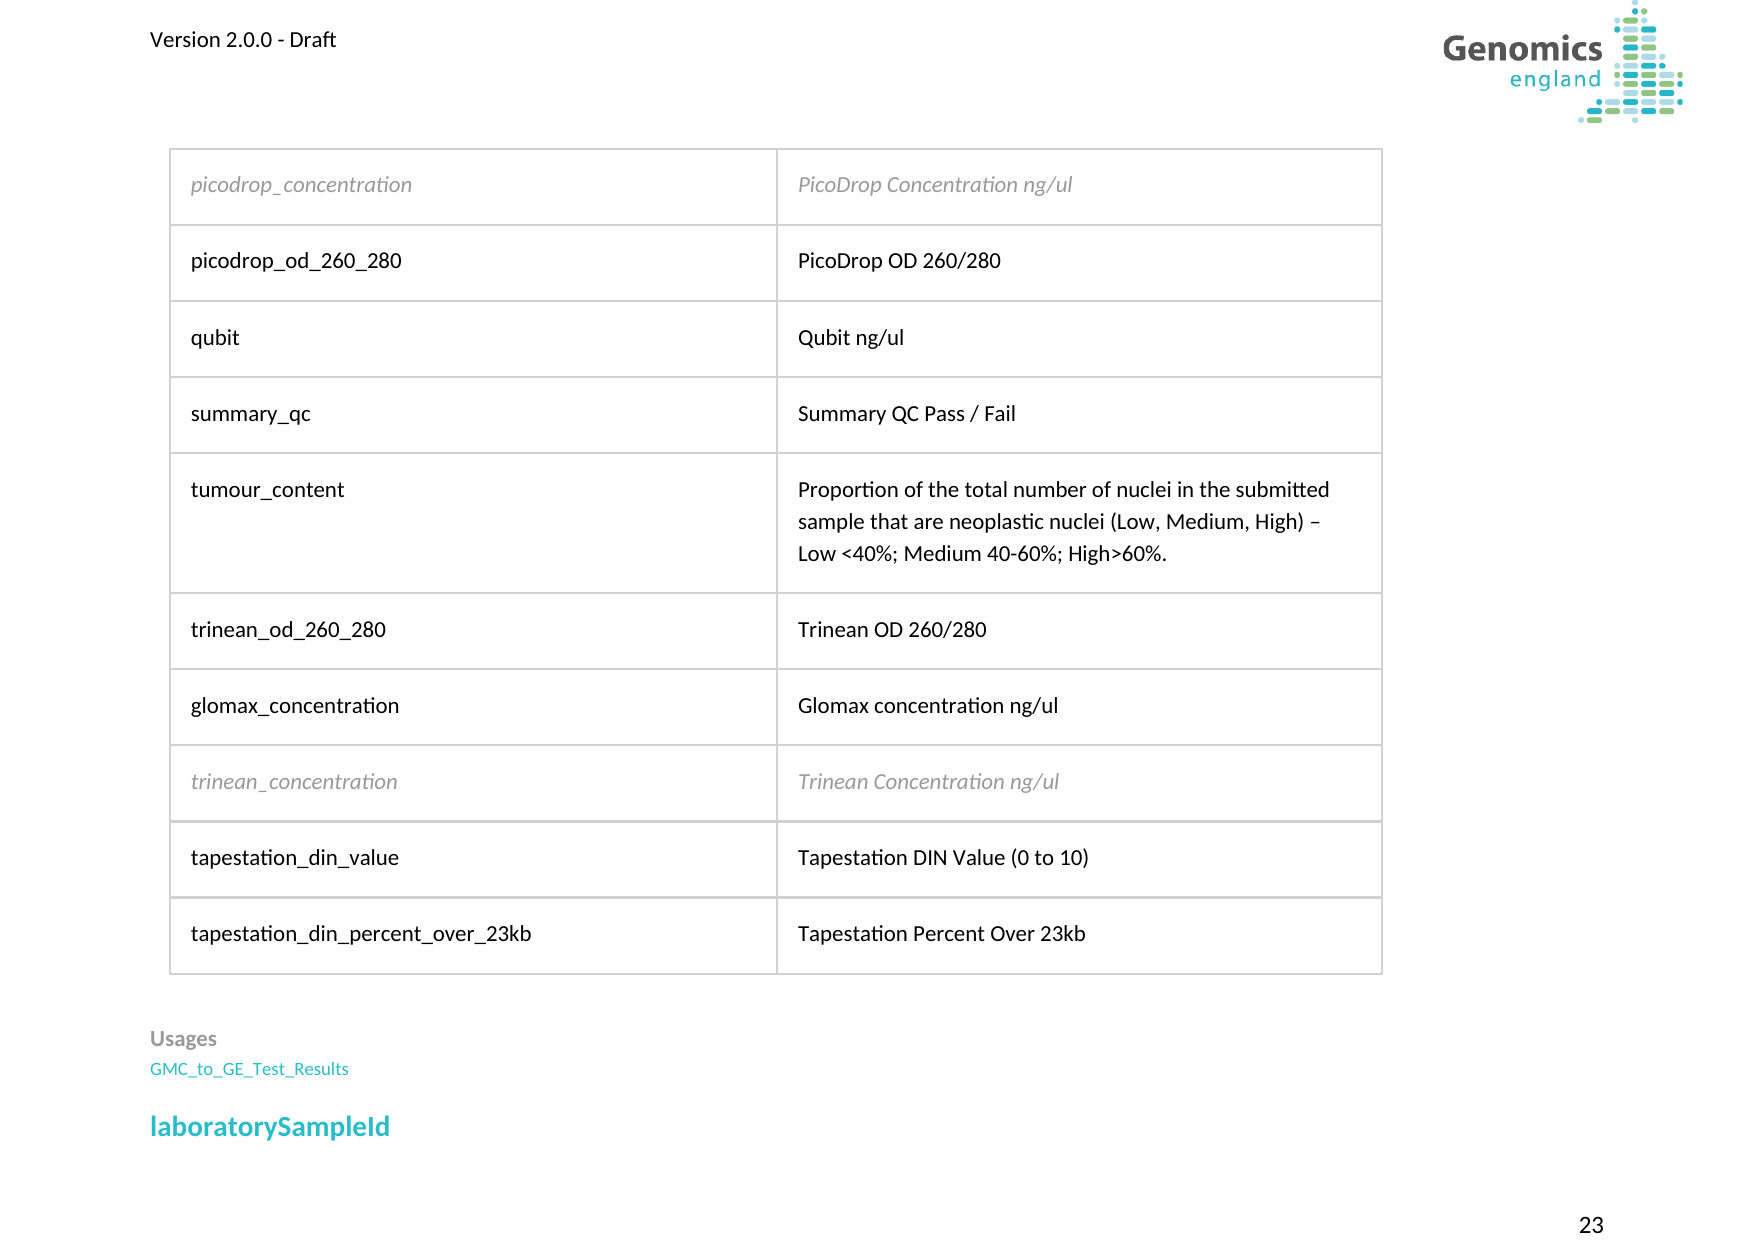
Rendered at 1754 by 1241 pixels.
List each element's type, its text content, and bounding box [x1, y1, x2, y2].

table_cell Trinean OD 260/280 [778, 594, 1381, 668]
table_cell picodrop_concentration [171, 150, 776, 224]
table_cell Summary QC Pass / Fail [778, 378, 1381, 452]
table_cell tumour_content [171, 454, 776, 592]
table_cell tapestation_din_value [171, 823, 776, 896]
table_cell Proportion of the total number of nuclei in the submitted sample that are neoplastic nuclei (Low, Medium, High) – Low <40%; Medium 40-60%; High>60%. [778, 454, 1381, 592]
table_cell PicoDrop OD 260/280 [778, 226, 1381, 300]
text Usages [150, 1024, 1604, 1053]
text GMC_to_GE_Test_Results [150, 1057, 1604, 1080]
table_cell trinean_concentration [171, 746, 776, 820]
table_cell picodrop_od_260_280 [171, 226, 776, 300]
table_cell summary_qc [171, 378, 776, 452]
table_cell Qubit ng/ul [778, 302, 1381, 376]
table_cell Tapestation Percent Over 23kb [778, 899, 1381, 972]
table_cell tapestation_din_percent_over_23kb [171, 899, 776, 972]
table_cell glomax_concentration [171, 670, 776, 744]
picture [1443, 0, 1683, 123]
table_cell trinean_od_260_280 [171, 594, 776, 668]
table_cell PicoDrop Concentration ng/ul [778, 150, 1381, 224]
table_cell Tapestation DIN Value (0 to 10) [778, 823, 1381, 896]
table_cell qubit [171, 302, 776, 376]
table_cell Trinean Concentration ng/ul [778, 746, 1381, 820]
table_cell Glomax concentration ng/ul [778, 670, 1381, 744]
text laboratorySampleId [150, 1108, 1604, 1144]
